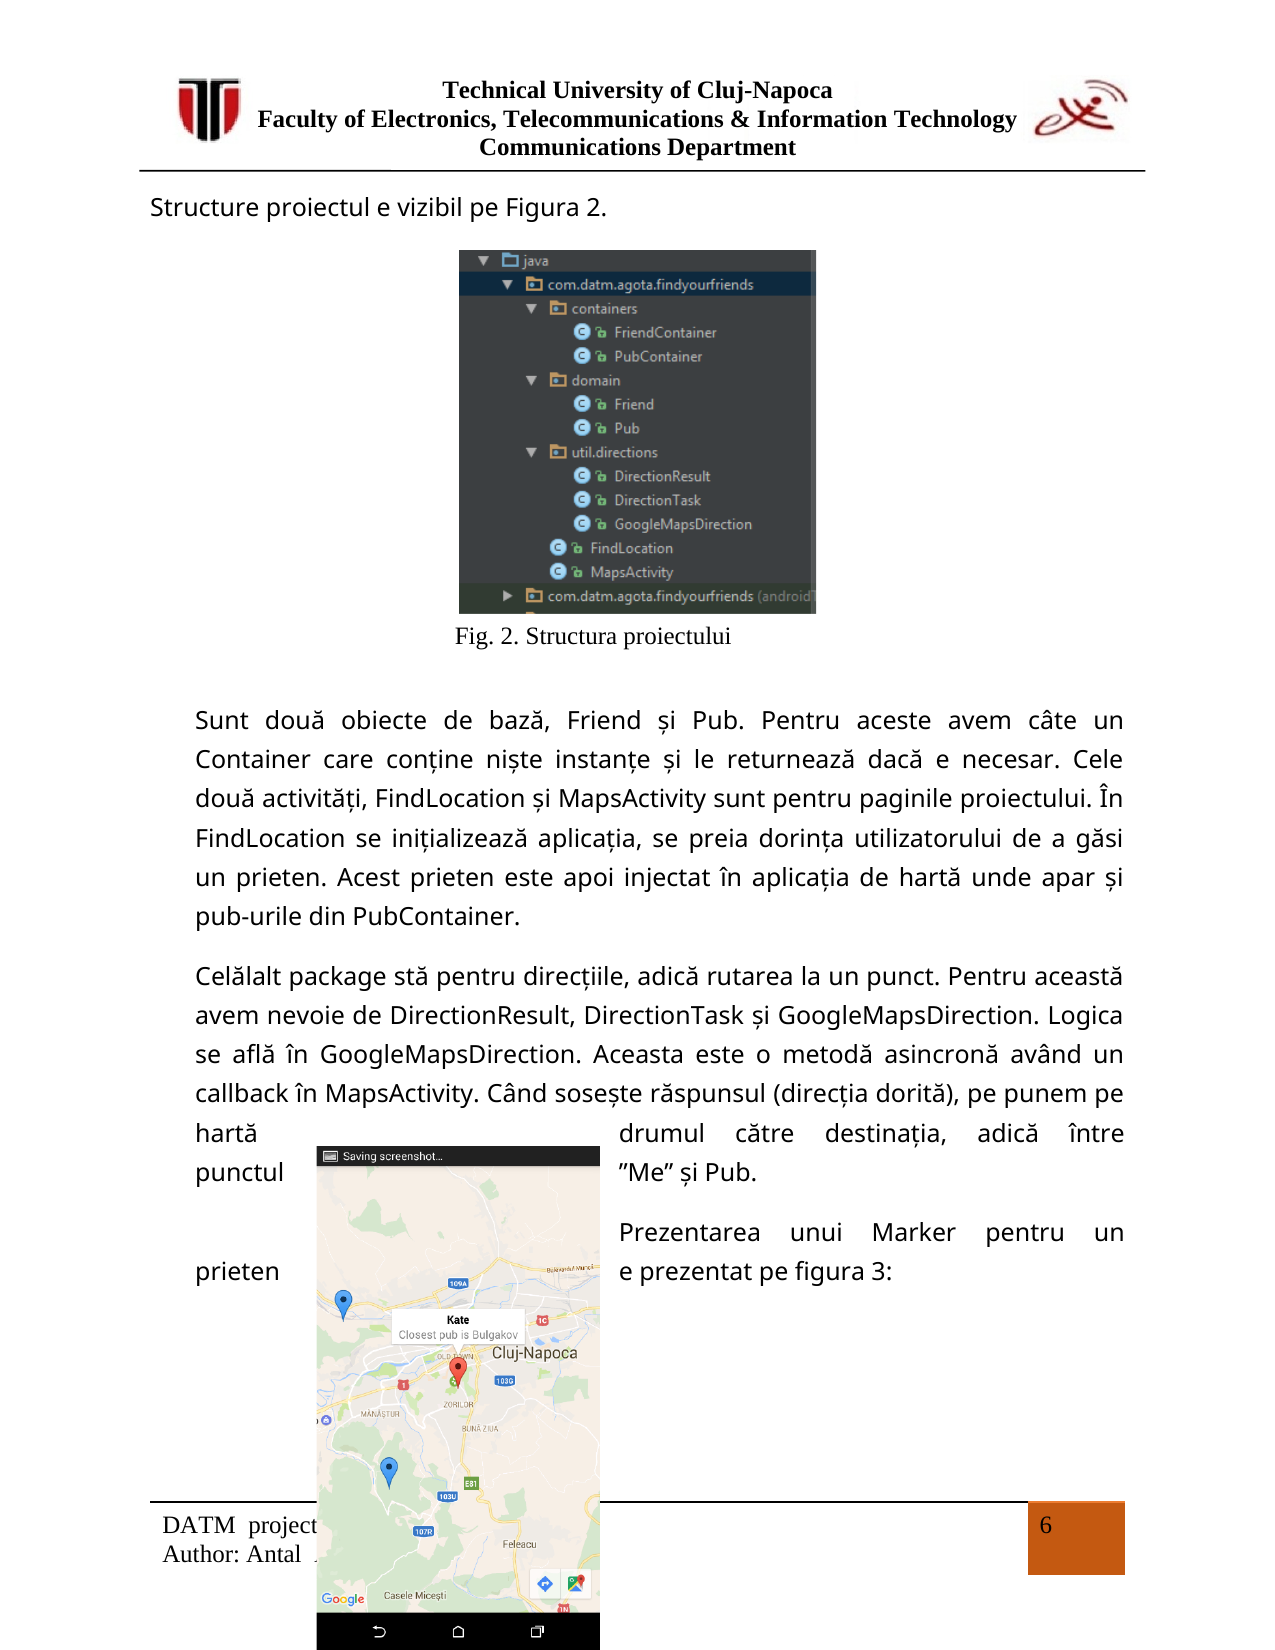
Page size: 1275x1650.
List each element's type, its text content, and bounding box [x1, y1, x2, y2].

picture [153, 75, 1152, 144]
picture [459, 250, 817, 613]
text Prezentarea unui Marker pentru un prieten e prezentat pe figura 3: [600, 1214, 1125, 1288]
text Structure proiectul e vizibil pe Figura 2. [150, 190, 1125, 224]
text Prezentarea unui Marker pentru un prieten e prezentat pe figura 3: [195, 1214, 316, 1288]
text Celălalt package stă pentru direcțiile, adică rutarea la un punct. Pentru această avem nevoie de DirectionResult, DirectionTask și GoogleMapsDirection. Logica se află în GoogleMapsDirection. Aceasta este o metodă asincronă având un callback în MapsActivity. Când sosește răspunsul (direcția dorită), pe punem pe hartă drumul către destinația, adică între punctul ”Me” și Pub. [195, 959, 1125, 1188]
picture [316, 1146, 600, 1650]
text Sunt două obiecte de bază, Friend și Pub. Pentru aceste avem câte un Container care conține niște instanțe și le returnează dacă e necesar. Cele două activități, FindLocation și MapsActivity sunt pentru paginile proiectului. În FindLocation se inițializează aplicația, se preia dorința utilizatorului de a găsi un prieten. Acest prieten este apoi injectat în aplicația de hartă unde apar și pub-urile din PubContainer. [195, 703, 1125, 933]
